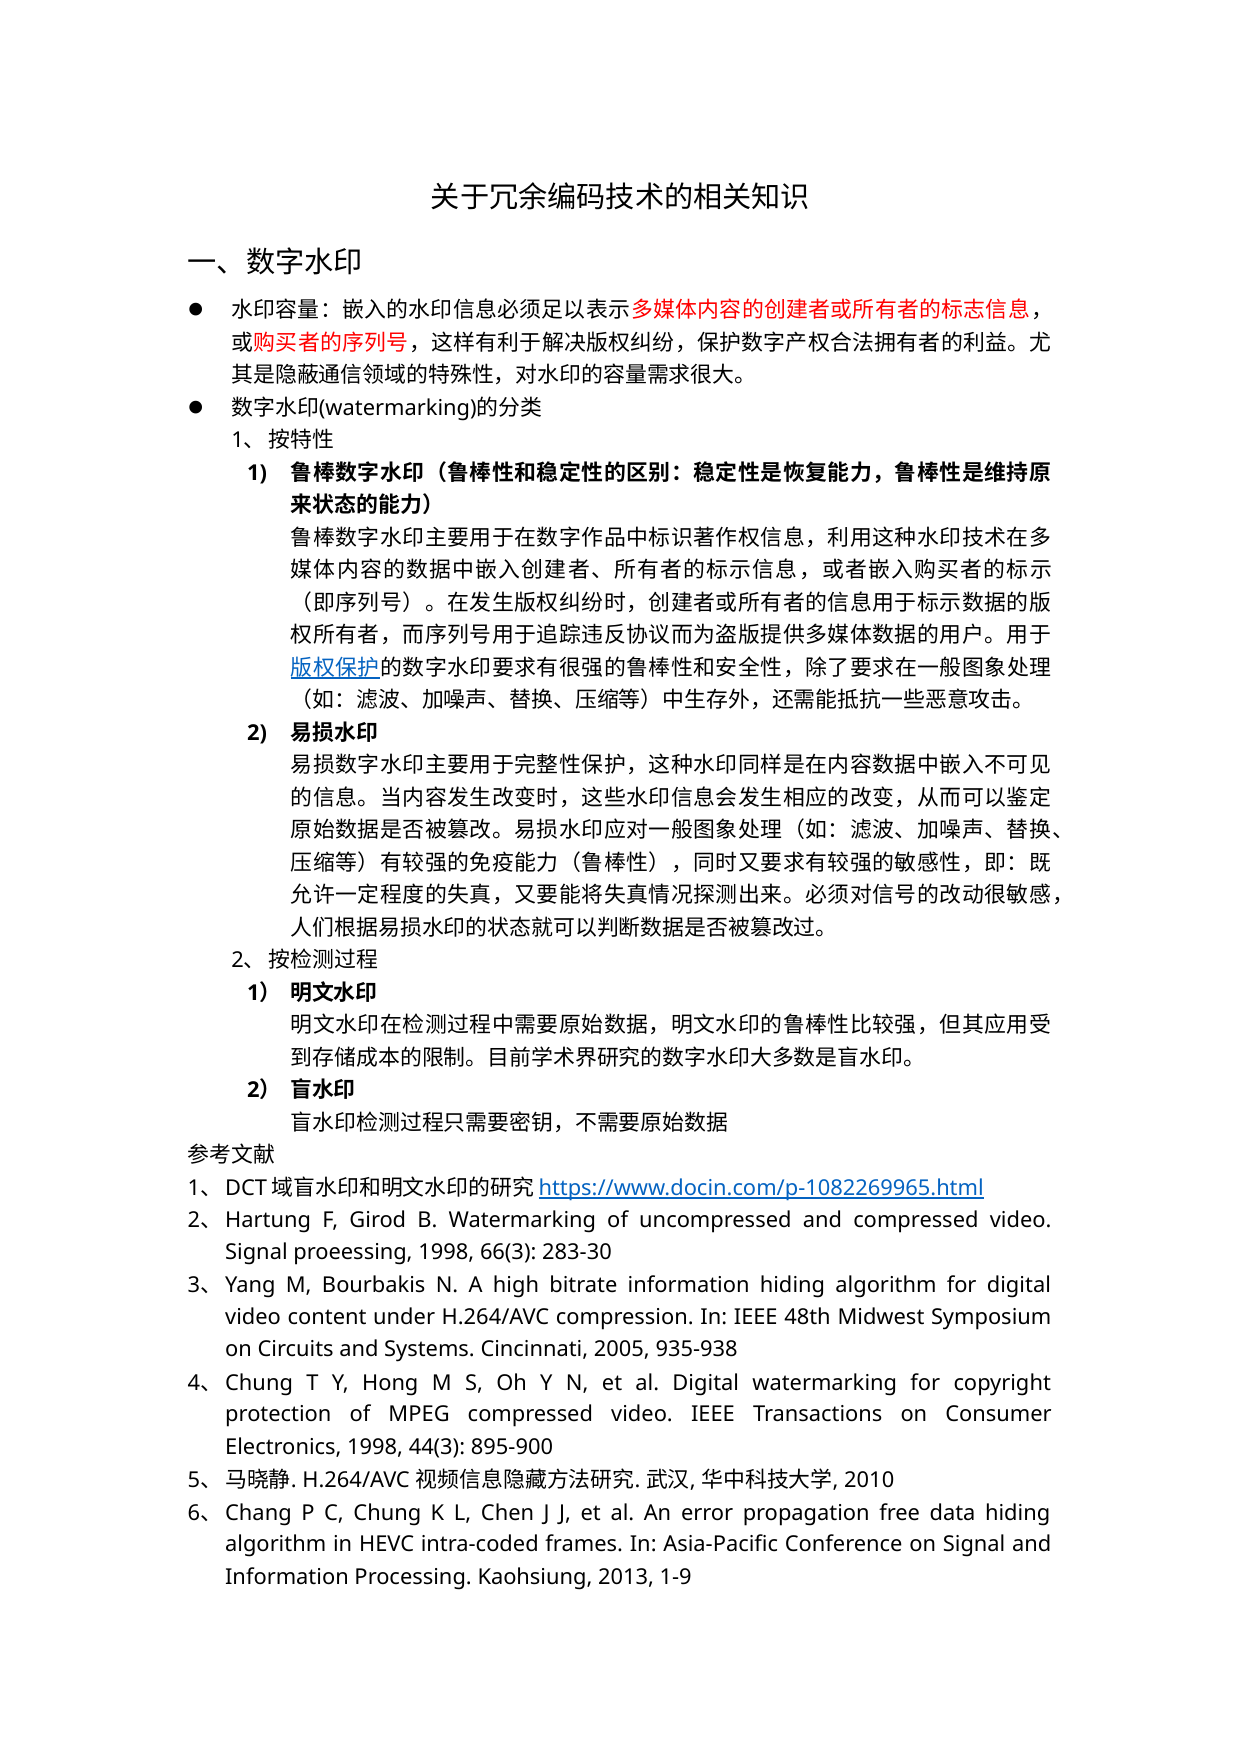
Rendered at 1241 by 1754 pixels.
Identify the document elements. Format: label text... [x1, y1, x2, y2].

list 易损数字水印主要用于完整性保护，这种水印同样是在内容数据中嵌入不可见的信息。当内容发生改变时，这些水印信息会发生相应的改变，从而可以鉴定原始数据是否被篡改。易损水印应对一般图象处理（如：滤波、加噪声、替换、压缩等）有较强的免疫能力（鲁棒性），同时又要求有较强的敏感性，即：既允许一定程度的失真，又要能将失真情况探测出来。必须对信号的改动很敏感，人们根据易损水印的状态就可以判断数据是否被篡改过。 [291, 747, 1053, 942]
list 明文水印 [247, 974, 1053, 1007]
text 关于冗余编码技术的相关知识 [187, 162, 1053, 227]
list Chang P C, Chung K L, Chen J J, et al. An error propagation free data hiding algorithm in HEVC intra-coded frames. In: Asia-Pacific Conference on Signal and Information Processing. Kaohsiung, 2013, 1-9 [187, 1494, 1053, 1592]
list 明文水印在检测过程中需要原始数据，明文水印的鲁棒性比较强，但其应用受到存储成本的限制。目前学术界研究的数字水印大多数是盲水印。 [291, 1007, 1053, 1072]
list 数字水印(watermarking)的分类 [187, 389, 1053, 422]
list Yang M, Bourbakis N. A high bitrate information hiding algorithm for digital video content under H.264/AVC compression. In: IEEE 48th Midwest Symposium on Circuits and Systems. Cincinnati, 2005, 935-938 [187, 1267, 1053, 1364]
list Chung T Y, Hong M S, Oh Y N, et al. Digital watermarking for copyright protection of MPEG compressed video. IEEE Transactions on Consumer Electronics, 1998, 44(3): 895-900 [187, 1364, 1053, 1462]
list 鲁棒数字水印（鲁棒性和稳定性的区别：稳定性是恢复能力，鲁棒性是维持原来状态的能力） [247, 454, 1053, 519]
list 易损水印 [247, 714, 1053, 747]
list Hartung F, Girod B. Watermarking of uncompressed and compressed video. Signal proeessing, 1998, 66(3): 283-30 [187, 1202, 1053, 1267]
text 参考文献 [187, 1137, 1053, 1169]
list 盲水印 [247, 1072, 1053, 1104]
list 水印容量：嵌入的水印信息必须足以表示多媒体内容的创建者或所有者的标志信息，或购买者的序列号，这样有利于解决版权纠纷，保护数字产权合法拥有者的利益。尤其是隐蔽通信领域的特殊性，对水印的容量需求很大。 [187, 292, 1053, 389]
list 马晓静. H.264/AVC 视频信息隐藏方法研究. 武汉, 华中科技大学, 2010 [187, 1462, 1053, 1494]
list 按检测过程 [231, 942, 1053, 974]
list 鲁棒数字水印主要用于在数字作品中标识著作权信息，利用这种水印技术在多媒体内容的数据中嵌入创建者、所有者的标示信息，或者嵌入购买者的标示（即序列号）。在发生版权纠纷时，创建者或所有者的信息用于标示数据的版权所有者，而序列号用于追踪违反协议而为盗版提供多媒体数据的用户。用于版权保护的数字水印要求有很强的鲁棒性和安全性，除了要求在一般图象处理（如：滤波、加噪声、替换、压缩等）中生存外，还需能抵抗一些恶意攻击。 [291, 519, 1053, 714]
text 一、数字水印 [187, 227, 1053, 292]
list DCT域盲水印和明文水印的研究https://www.docin.com/p-1082269965.html [187, 1169, 1053, 1202]
list 按特性 [231, 422, 1053, 454]
list 盲水印检测过程只需要密钥，不需要原始数据 [291, 1104, 1053, 1137]
